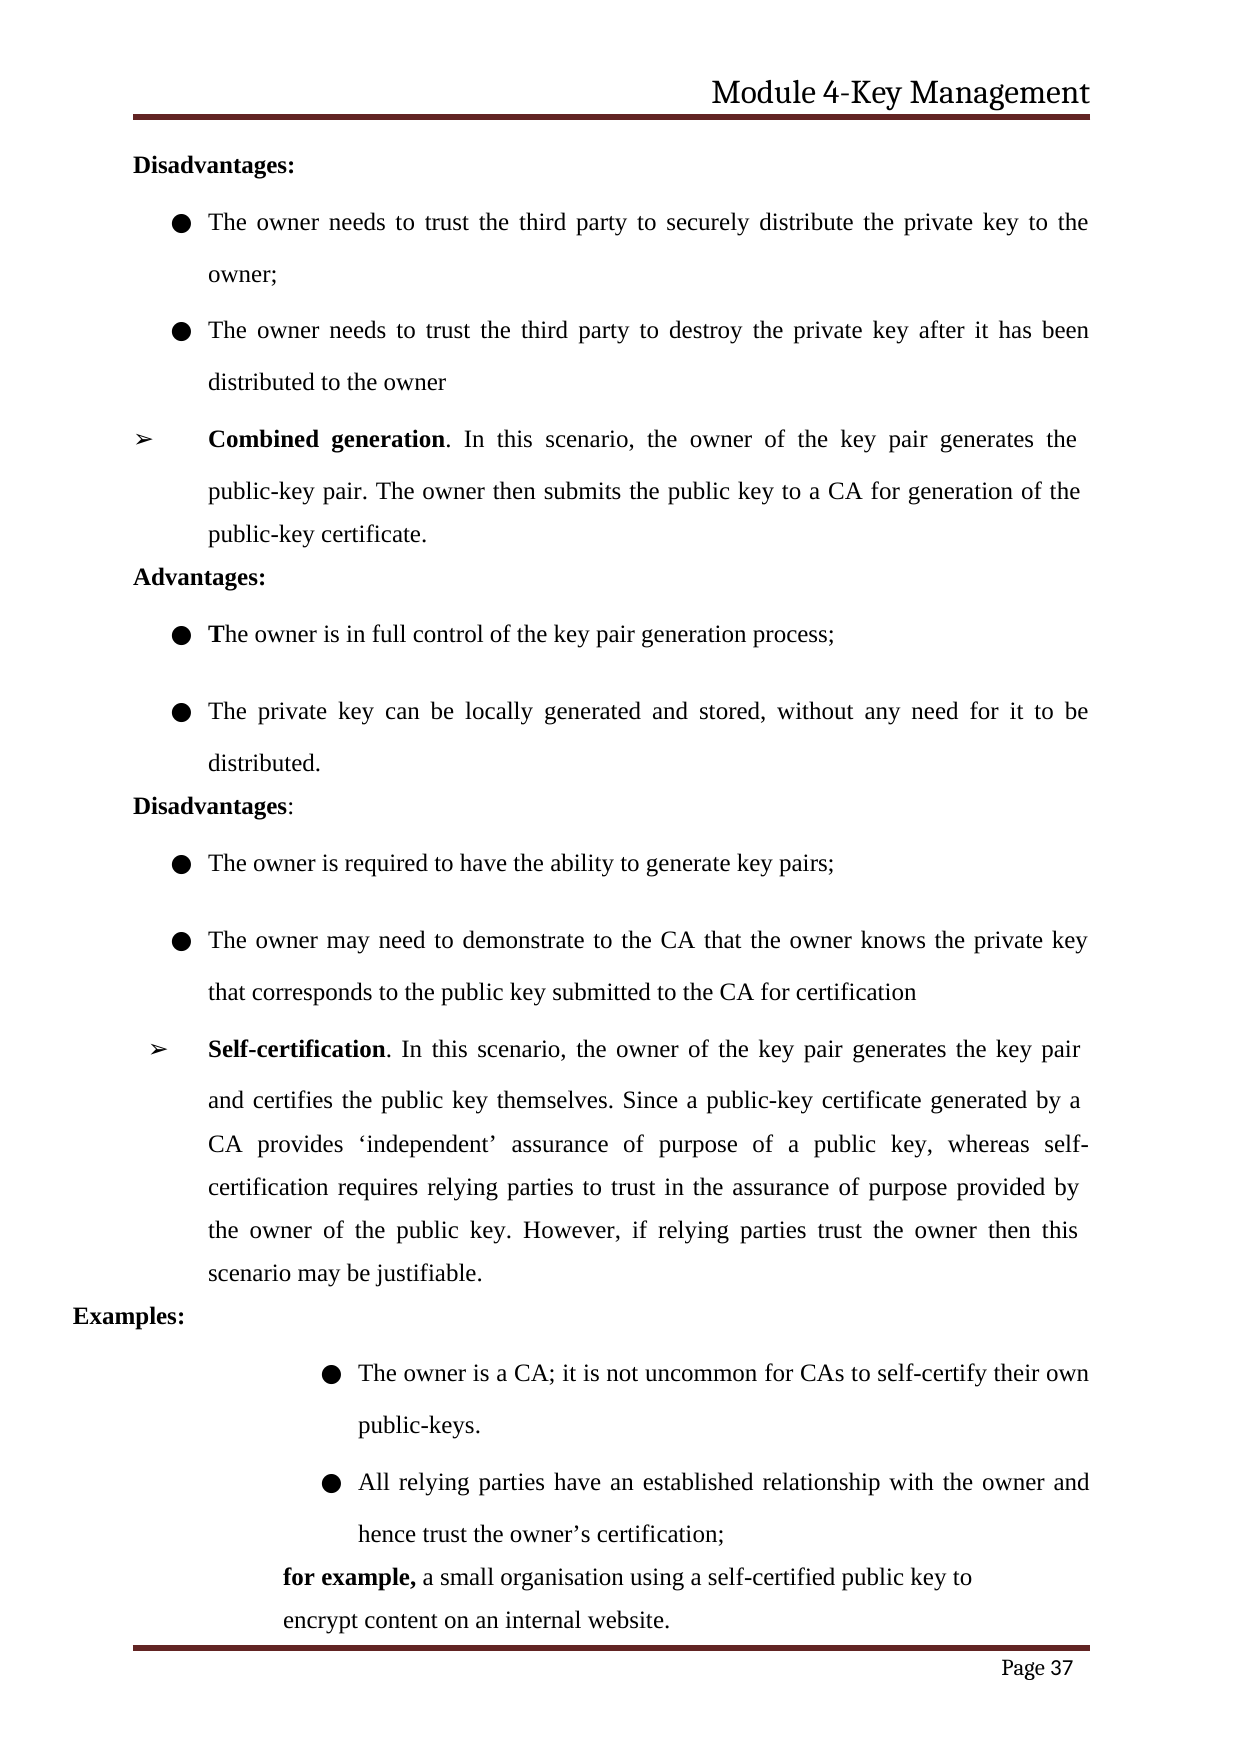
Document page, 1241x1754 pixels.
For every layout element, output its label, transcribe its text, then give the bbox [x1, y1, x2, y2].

list The owner needs to trust the third party to destroy the private key after it has been distributed to the owner [170, 302, 1090, 396]
list Self-certification. In this scenario, the owner of the key pair generates the key pair and certifies the public key themselves. Since a public-key certificate generated by a CA provides ‘independent’ assurance of purpose of a public key, whereas self- certification requires relying parties to trust in the assurance of purpose provided by the owner of the public key. However, if relying parties trust the owner then this scenario may be justifiable. [148, 1020, 1090, 1287]
list The private key can be locally generated and stored, without any need for it to be distributed. [170, 682, 1090, 777]
list All relying parties have an established relationship with the owner and hence trust the owner’s certification; [320, 1453, 1090, 1547]
list The owner is in full control of the key pair generation process; [170, 606, 1090, 657]
list The owner is required to have the ability to generate key pairs; [170, 834, 1090, 886]
text for example, a small organisation using a self-certified public key to encrypt content on an internal website. [133, 1562, 1090, 1634]
text Advantages: [133, 562, 1090, 591]
list The owner needs to trust the third party to securely distribute the private key to the owner; [170, 193, 1090, 287]
list The owner may need to demonstrate to the CA that the owner knows the private key that corresponds to the public key submitted to the CA for certification [170, 911, 1090, 1006]
text Disadvantages: [133, 791, 1090, 820]
text Examples: [73, 1301, 1090, 1330]
text Disadvantages: [133, 150, 1090, 179]
list Combined generation. In this scenario, the owner of the key pair generates the public-key pair. The owner then submits the public key to a CA for generation of the public-key certificate. [133, 411, 1090, 548]
list The owner is a CA; it is not uncommon for CAs to self-certify their own public-keys. [320, 1344, 1090, 1439]
